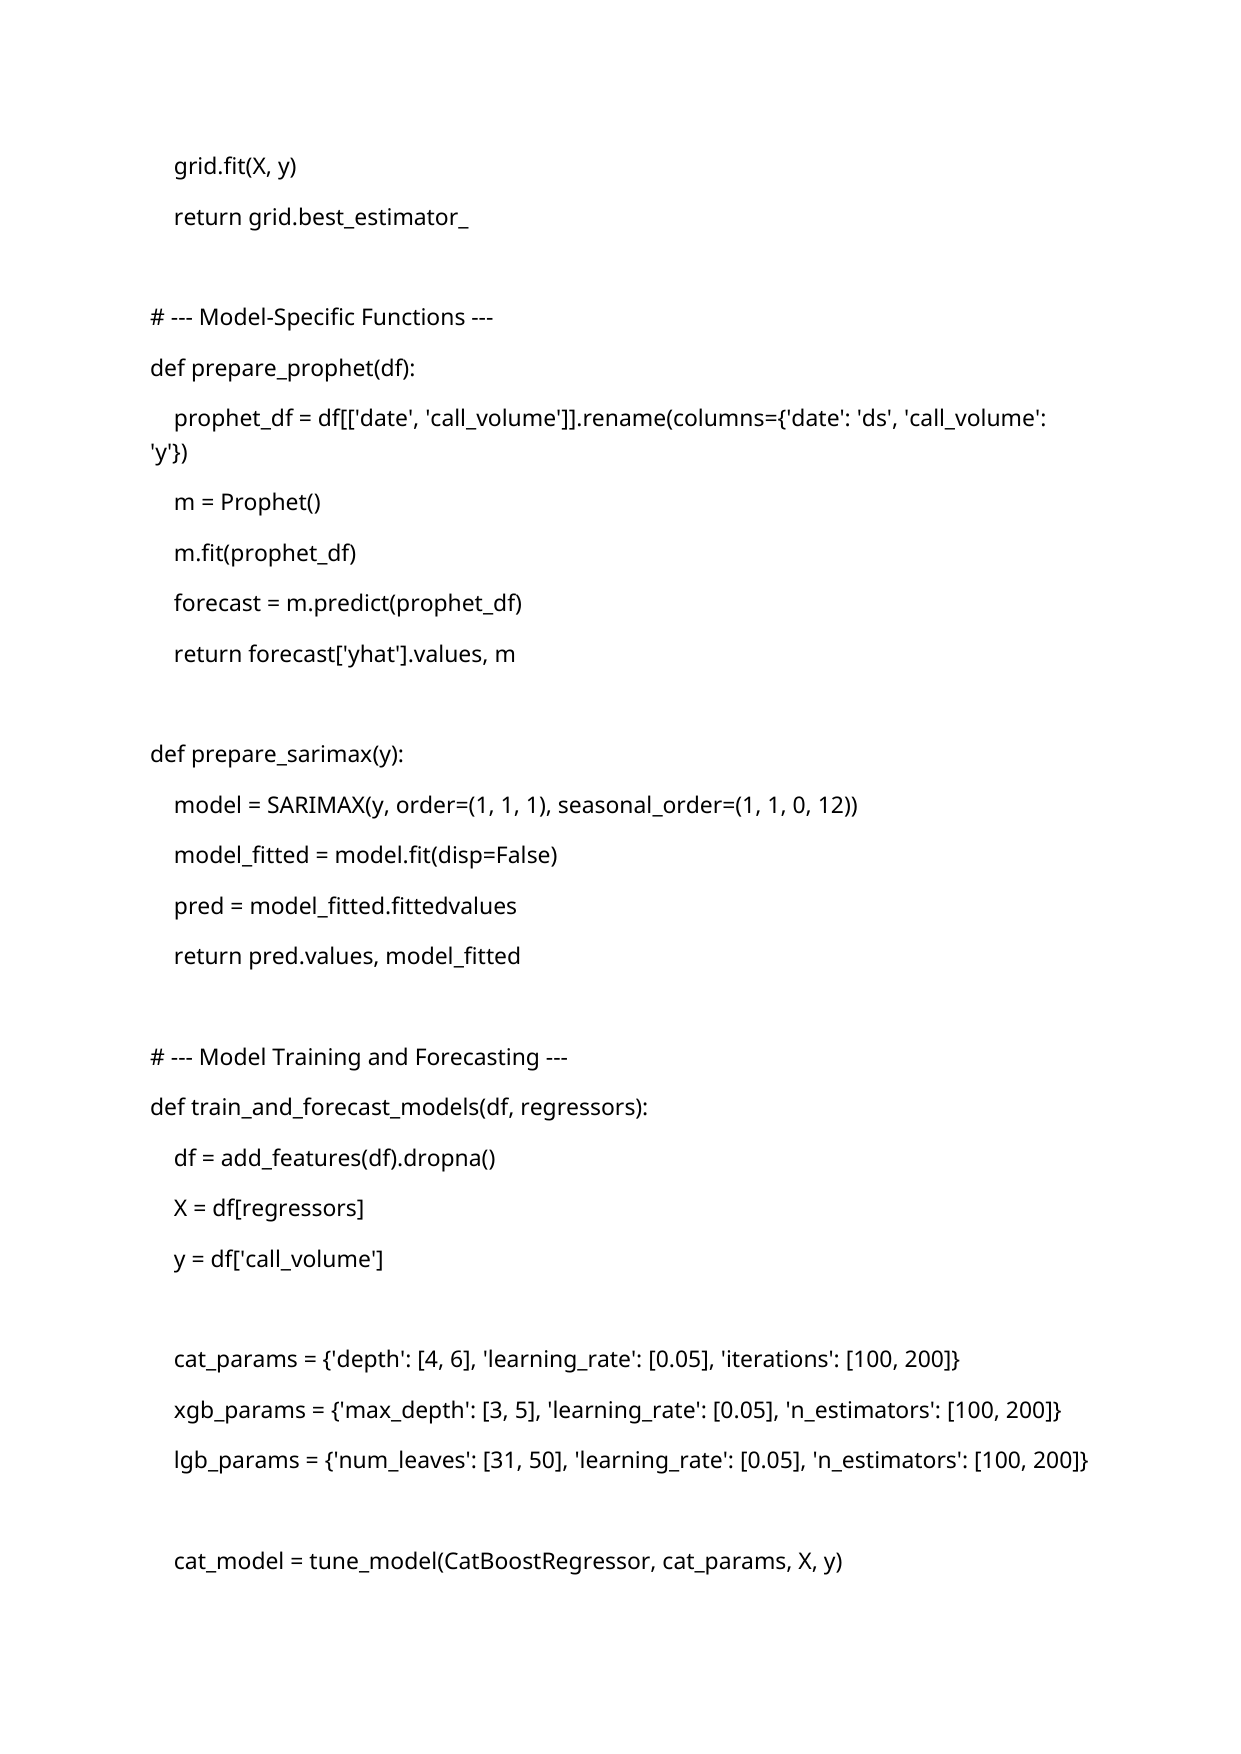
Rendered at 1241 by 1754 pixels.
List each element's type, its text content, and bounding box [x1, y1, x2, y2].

text grid.fit(X, y) [150, 150, 1090, 181]
text y = df['call_volume'] [150, 1242, 1090, 1274]
text m = Prophet() [150, 486, 1090, 517]
text model = SARIMAX(y, order=(1, 1, 1), seasonal_order=(1, 1, 0, 12)) [150, 789, 1090, 820]
text def prepare_sarimax(y): [150, 738, 1090, 769]
text return grid.best_estimator_ [150, 200, 1090, 232]
text def train_and_forecast_models(df, regressors): [150, 1091, 1090, 1122]
text return forecast['yhat'].values, m [150, 637, 1090, 669]
text # --- Model Training and Forecasting --- [150, 1041, 1090, 1072]
text prophet_df = df[['date', 'call_volume']].rename(columns={'date': 'ds', 'call_volume': 'y'}) [150, 402, 1090, 467]
text m.fit(prophet_df) [150, 537, 1090, 568]
text def prepare_prophet(df): [150, 352, 1090, 383]
text model_fitted = model.fit(disp=False) [150, 839, 1090, 870]
text pred = model_fitted.fittedvalues [150, 889, 1090, 921]
text xgb_params = {'max_depth': [3, 5], 'learning_rate': [0.05], 'n_estimators': [100, 200]} [150, 1394, 1090, 1425]
text # --- Model-Specific Functions --- [150, 301, 1090, 332]
text lgb_params = {'num_leaves': [31, 50], 'learning_rate': [0.05], 'n_estimators': [100, 200]} [150, 1444, 1090, 1475]
text df = add_features(df).dropna() [150, 1142, 1090, 1173]
text cat_model = tune_model(CatBoostRegressor, cat_params, X, y) [150, 1545, 1090, 1576]
text X = df[regressors] [150, 1192, 1090, 1223]
text return pred.values, model_fitted [150, 940, 1090, 971]
text cat_params = {'depth': [4, 6], 'learning_rate': [0.05], 'iterations': [100, 200]} [150, 1343, 1090, 1374]
text forecast = m.predict(prophet_df) [150, 587, 1090, 618]
